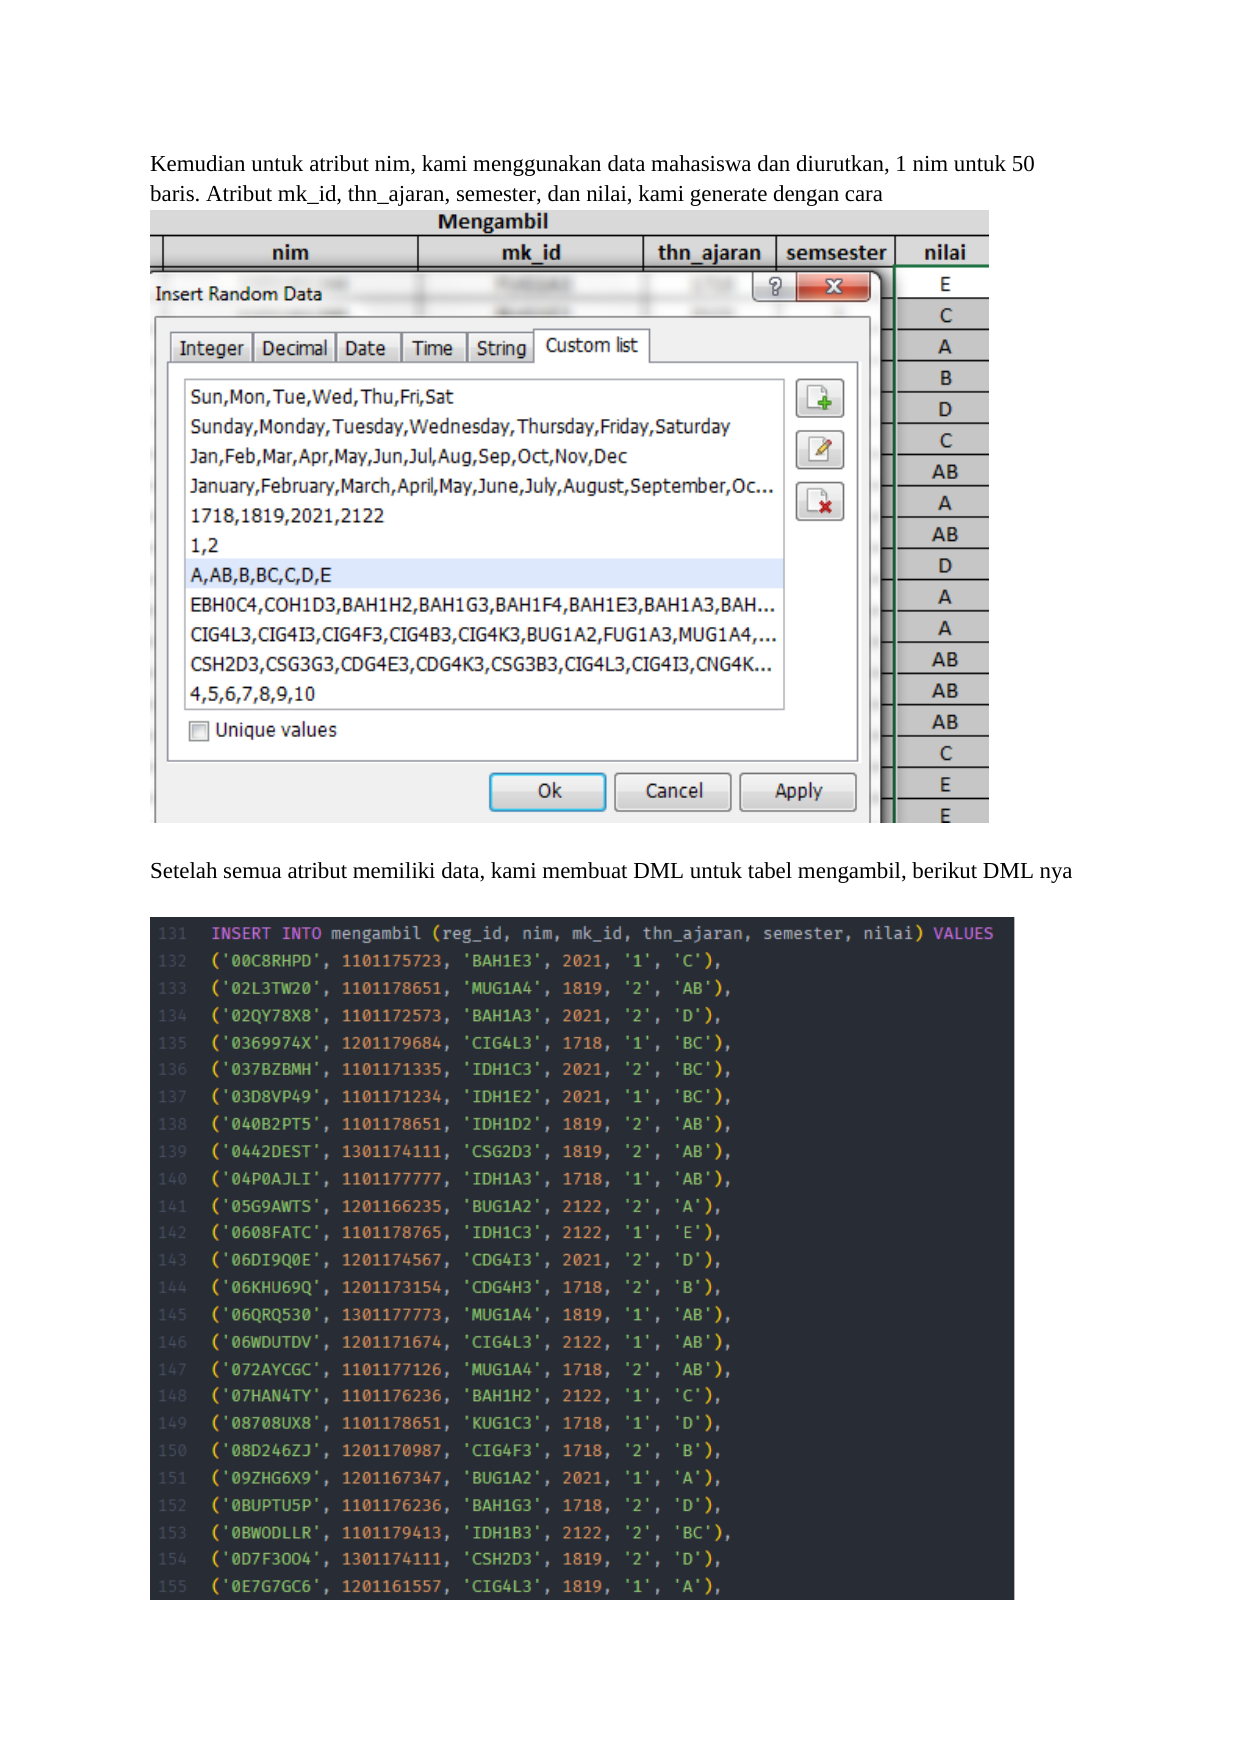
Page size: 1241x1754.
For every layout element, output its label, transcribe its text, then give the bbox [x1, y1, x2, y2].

picture [150, 917, 1015, 1600]
text Kemudian untuk atribut nim, kami menggunakan data mahasiswa dan diurutkan, 1 nim untuk 50 baris. Atribut mk_id, thn_ajaran, semester, dan nilai, kami generate dengan cara [150, 150, 1090, 207]
picture [150, 210, 989, 823]
text Setelah semua atribut memiliki data, kami membuat DML untuk tabel mengambil, berikut DML nya [150, 857, 1090, 883]
